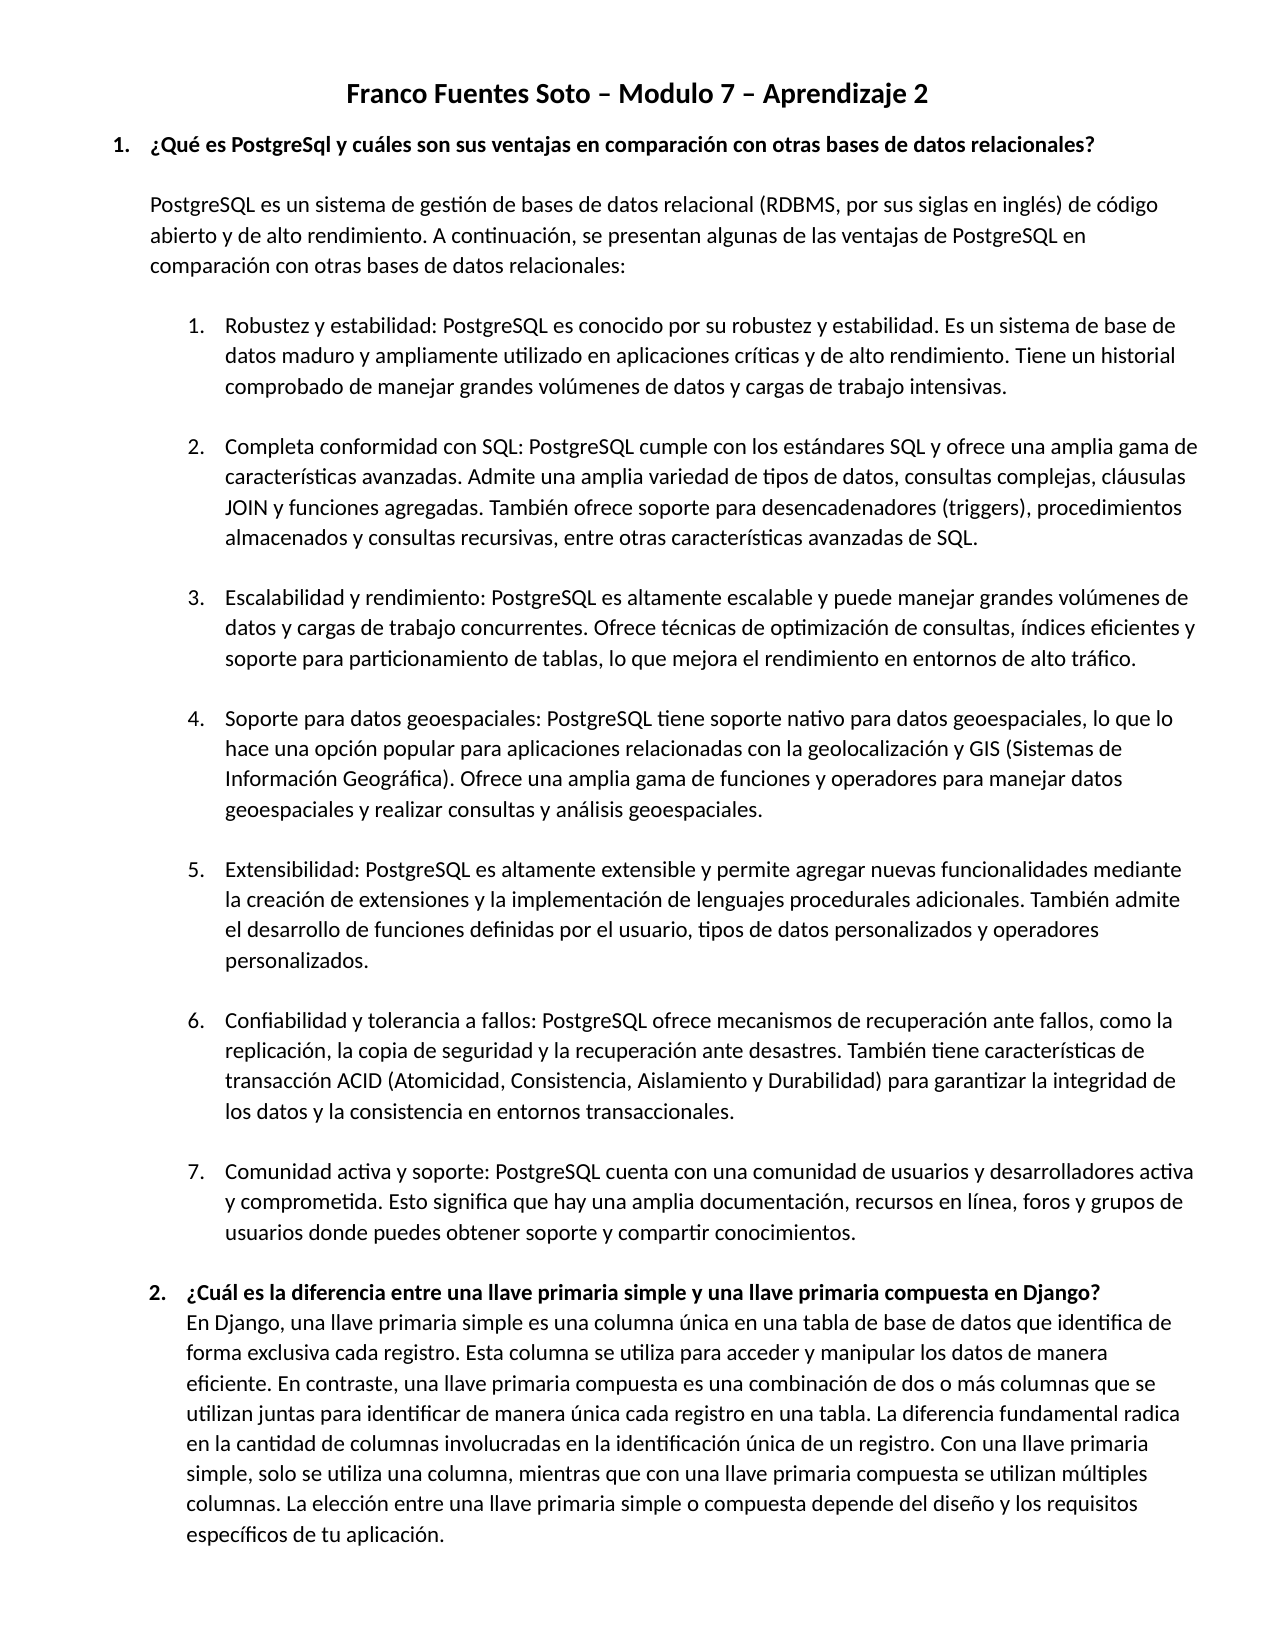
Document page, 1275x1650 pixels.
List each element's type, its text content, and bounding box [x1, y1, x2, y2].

list Completa conformidad con SQL: PostgreSQL cumple con los estándares SQL y ofrece una amplia gama de características avanzadas. Admite una amplia variedad de tipos de datos, consultas complejas, cláusulas JOIN y funciones agregadas. También ofrece soporte para desencadenadores (triggers), procedimientos almacenados y consultas recursivas, entre otras características avanzadas de SQL. [187, 432, 1200, 551]
list ¿Qué es PostgreSql y cuáles son sus ventajas en comparación con otras bases de datos relacionales? [112, 130, 1200, 158]
list Soporte para datos geoespaciales: PostgreSQL tiene soporte nativo para datos geoespaciales, lo que lo hace una opción popular para aplicaciones relacionadas con la geolocalización y GIS (Sistemas de Información Geográfica). Ofrece una amplia gama de funciones y operadores para manejar datos geoespaciales y realizar consultas y análisis geoespaciales. [187, 704, 1200, 823]
list ¿Cuál es la diferencia entre una llave primaria simple y una llave primaria compuesta en Django? [149, 1278, 1200, 1306]
list En Django, una llave primaria simple es una columna única en una tabla de base de datos que identifica de forma exclusiva cada registro. Esta columna se utiliza para acceder y manipular los datos de manera eficiente. En contraste, una llave primaria compuesta es una combinación de dos o más columnas que se utilizan juntas para identificar de manera única cada registro en una tabla. La diferencia fundamental radica en la cantidad de columnas involucradas en la identificación única de un registro. Con una llave primaria simple, solo se utiliza una columna, mientras que con una llave primaria compuesta se utilizan múltiples columnas. La elección entre una llave primaria simple o compuesta depende del diseño y los requisitos específicos de tu aplicación. [186, 1308, 1200, 1548]
text Franco Fuentes Soto – Modulo 7 – Aprendizaje 2 [75, 75, 1200, 111]
list PostgreSQL es un sistema de gestión de bases de datos relacional (RDBMS, por sus siglas en inglés) de código abierto y de alto rendimiento. A continuación, se presentan algunas de las ventajas de PostgreSQL en comparación con otras bases de datos relacionales: [150, 191, 1200, 279]
list Robustez y estabilidad: PostgreSQL es conocido por su robustez y estabilidad. Es un sistema de base de datos maduro y ampliamente utilizado en aplicaciones críticas y de alto rendimiento. Tiene un historial comprobado de manejar grandes volúmenes de datos y cargas de trabajo intensivas. [187, 311, 1200, 400]
list Comunidad activa y soporte: PostgreSQL cuenta con una comunidad de usuarios y desarrolladores activa y comprometida. Esto significa que hay una amplia documentación, recursos en línea, foros y grupos de usuarios donde puedes obtener soporte y compartir conocimientos. [187, 1157, 1200, 1246]
list Confiabilidad y tolerancia a fallos: PostgreSQL ofrece mecanismos de recuperación ante fallos, como la replicación, la copia de seguridad y la recuperación ante desastres. También tiene características de transacción ACID (Atomicidad, Consistencia, Aislamiento y Durabilidad) para garantizar la integridad de los datos y la consistencia en entornos transaccionales. [187, 1006, 1200, 1125]
list Extensibilidad: PostgreSQL es altamente extensible y permite agregar nuevas funcionalidades mediante la creación de extensiones y la implementación de lenguajes procedurales adicionales. También admite el desarrollo de funciones definidas por el usuario, tipos de datos personalizados y operadores personalizados. [187, 855, 1200, 974]
list Escalabilidad y rendimiento: PostgreSQL es altamente escalable y puede manejar grandes volúmenes de datos y cargas de trabajo concurrentes. Ofrece técnicas de optimización de consultas, índices eficientes y soporte para particionamiento de tablas, lo que mejora el rendimiento en entornos de alto tráfico. [187, 583, 1200, 672]
